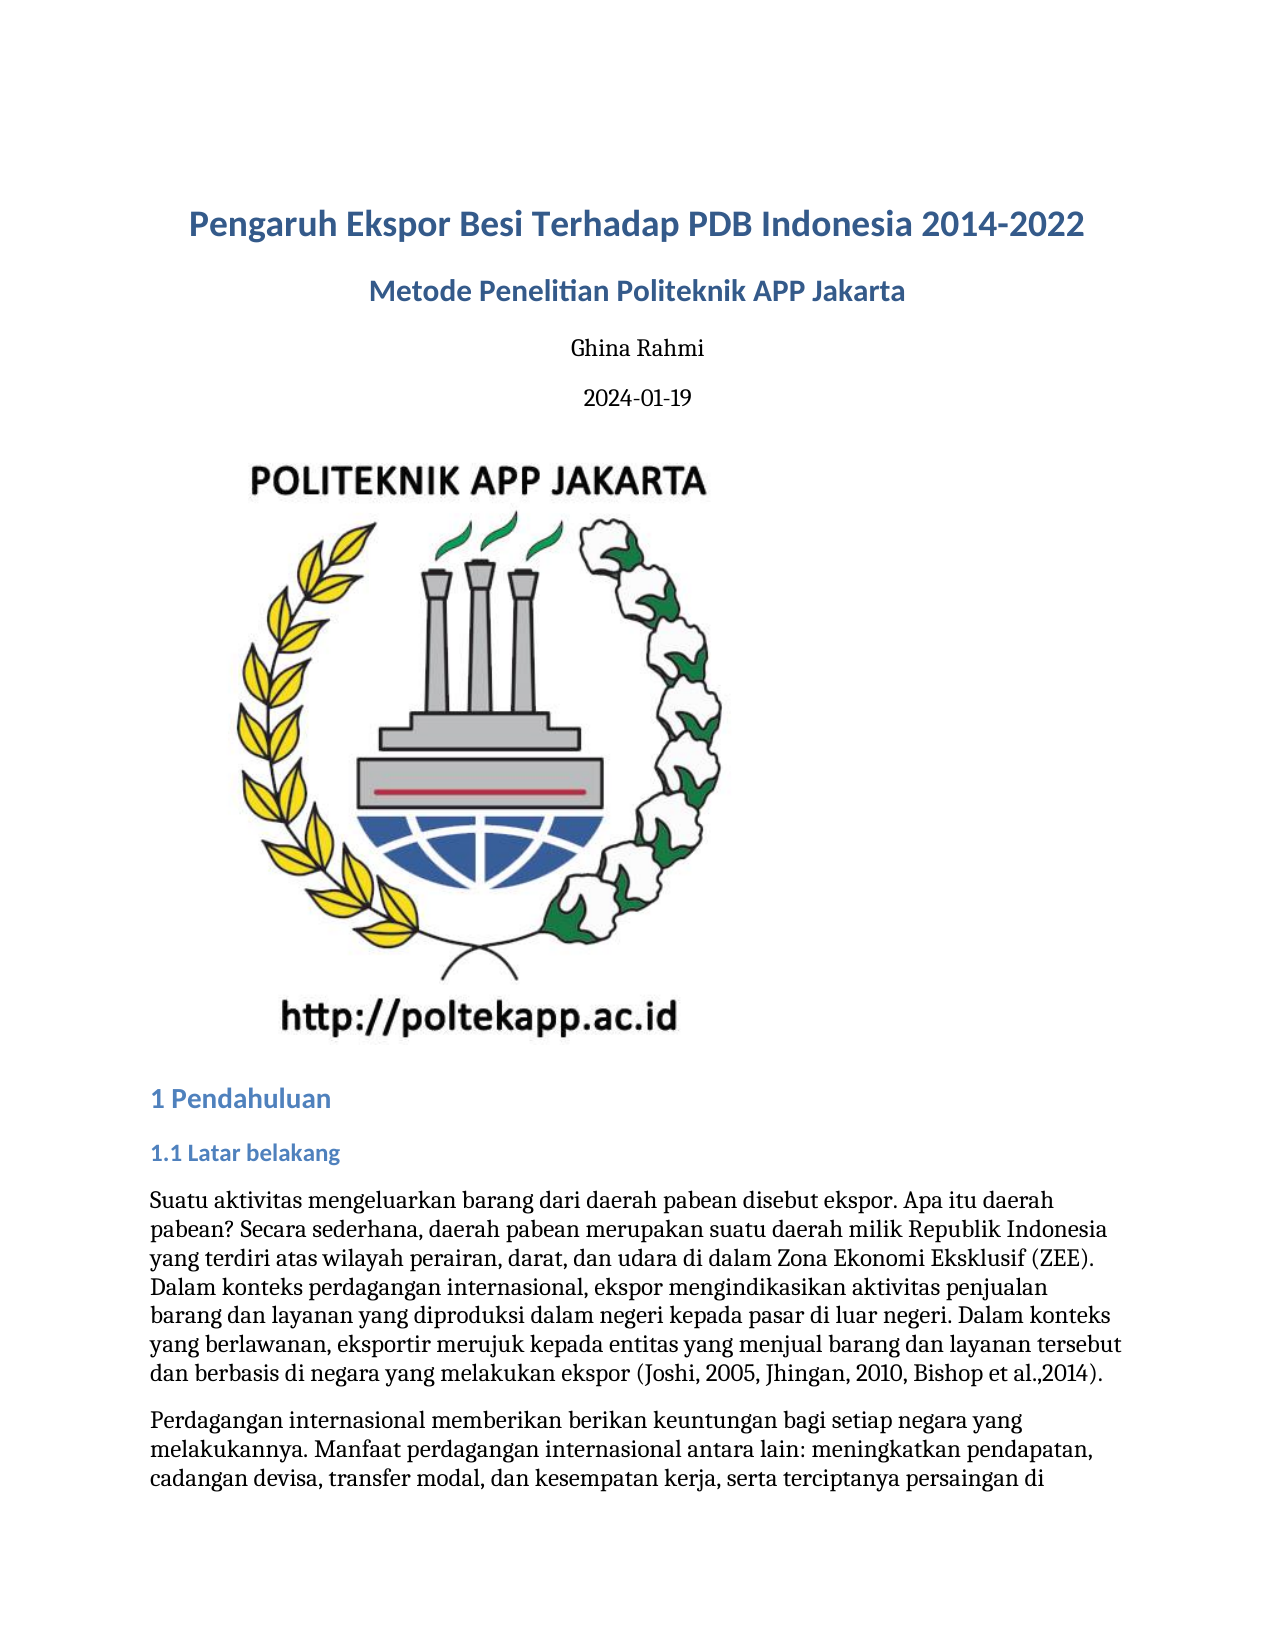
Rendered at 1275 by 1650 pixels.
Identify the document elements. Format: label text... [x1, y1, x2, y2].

subtitle 1 Pendahuluan [150, 1081, 1125, 1116]
picture [168, 433, 796, 1060]
text Suatu aktivitas mengeluarkan barang dari daerah pabean disebut ekspor. Apa itu daerah pabean? Secara sederhana, daerah pabean merupakan suatu daerah milik Republik Indonesia yang terdiri atas wilayah perairan, darat, dan udara di dalam Zona Ekonomi Eksklusif (ZEE). Dalam konteks perdagangan internasional, ekspor mengindikasikan aktivitas penjualan barang dan layanan yang diproduksi dalam negeri kepada pasar di luar negeri. Dalam konteks yang berlawanan, eksportir merujuk kepada entitas yang menjual barang dan layanan tersebut dan berbasis di negara yang melakukan ekspor (Joshi, 2005, Jhingan, 2010, Bishop et al.,2014). [150, 1186, 1125, 1387]
title Pengaruh Ekspor Besi Terhadap PDB Indonesia 2014-2022 [150, 200, 1125, 246]
text Ghina Rahmi [150, 334, 1125, 363]
subtitle Metode Penelitian Politeknik APP Jakarta [150, 271, 1125, 309]
text 2024-01-19 [150, 383, 1125, 412]
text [150, 1406, 1125, 1492]
subtitle 1.1 Latar belakang [150, 1137, 1125, 1167]
